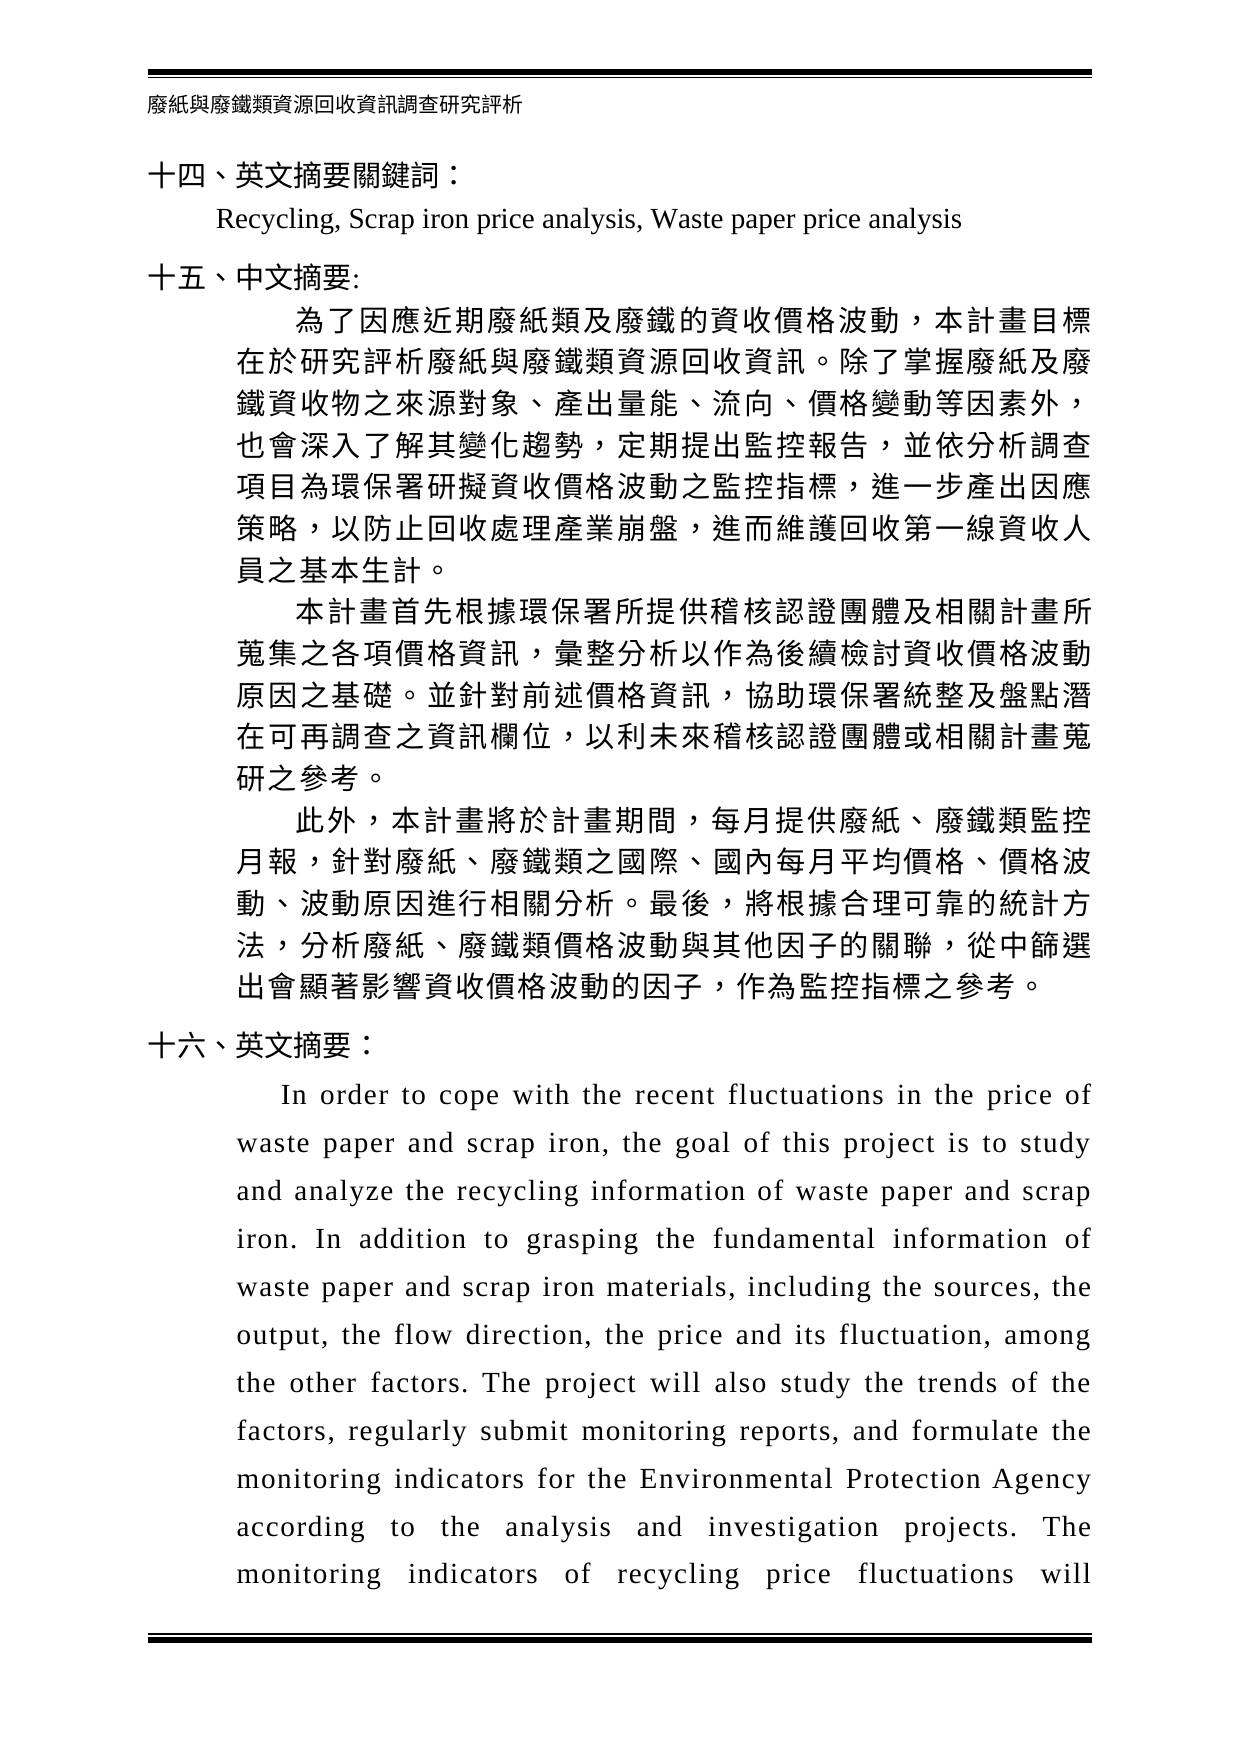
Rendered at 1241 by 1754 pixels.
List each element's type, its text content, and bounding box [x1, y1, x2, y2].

text 十四、英文摘要關鍵詞： [148, 148, 1092, 196]
text 十六、英文摘要： [148, 1018, 1092, 1066]
text 為了因應近期廢紙類及廢鐵的資收價格波動，本計畫目標在於研究評析廢紙與廢鐵類資源回收資訊。除了掌握廢紙及廢鐵資收物之來源對象、產出量能、流向、價格變動等因素外，也會深入了解其變化趨勢，定期提出監控報告，並依分析調查項目為環保署研擬資收價格波動之監控指標，進一步產出因應策略，以防止回收處理產業崩盤，進而維護回收第一線資收人員之基本生計。 [236, 298, 1092, 589]
text Recycling, Scrap iron price analysis, Waste paper price analysis [216, 196, 1092, 237]
text 十五、中文摘要: [148, 250, 1092, 298]
text 此外，本計畫將於計畫期間，每月提供廢紙、廢鐵類監控月報，針對廢紙、廢鐵類之國際、國內每月平均價格、價格波動、波動原因進行相關分析。最後，將根據合理可靠的統計方法，分析廢紙、廢鐵類價格波動與其他因子的關聯，從中篩選出會顯著影響資收價格波動的因子，作為監控指標之參考。 [236, 798, 1092, 1006]
text 本計畫首先根據環保署所提供稽核認證團體及相關計畫所蒐集之各項價格資訊，彙整分析以作為後續檢討資收價格波動原因之基礎。並針對前述價格資訊，協助環保署統整及盤點潛在可再調查之資訊欄位，以利未來稽核認證團體或相關計畫蒐研之參考。 [236, 589, 1092, 798]
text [236, 1066, 1092, 1593]
